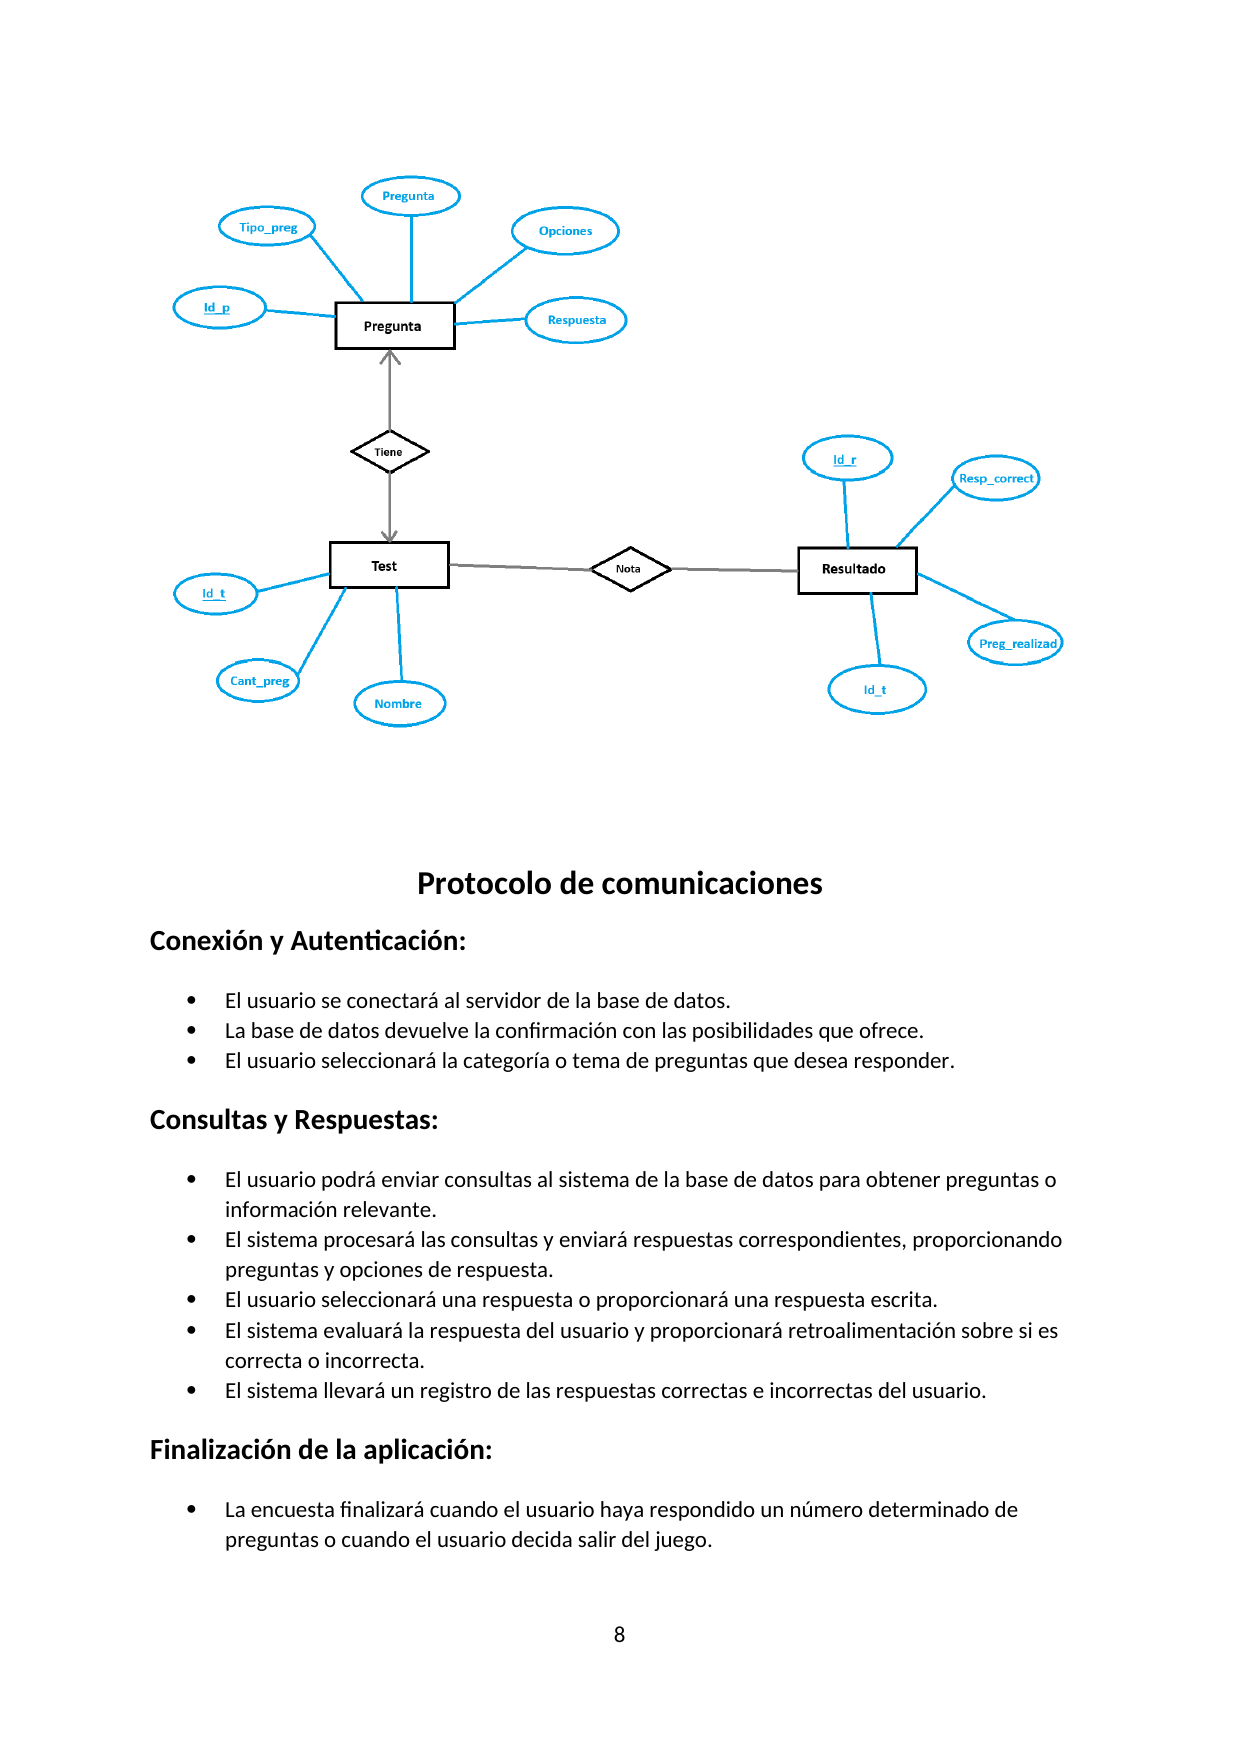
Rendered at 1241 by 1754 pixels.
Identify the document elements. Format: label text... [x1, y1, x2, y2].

list El sistema procesará las consultas y enviará respuestas correspondientes, proporcionando preguntas y opciones de respuesta. [187, 1225, 1090, 1283]
text Conexión y Autenticación: [150, 922, 1090, 958]
list El sistema evaluará la respuesta del usuario y proporcionará retroalimentación sobre si es correcta o incorrecta. [187, 1316, 1090, 1374]
list El sistema llevará un registro de las respuestas correctas e incorrectas del usuario. [187, 1376, 1090, 1404]
text Consultas y Respuestas: [150, 1101, 1090, 1137]
picture [150, 150, 1090, 750]
list El usuario se conectará al servidor de la base de datos. [187, 986, 1090, 1014]
list El usuario seleccionará una respuesta o proporcionará una respuesta escrita. [187, 1286, 1090, 1314]
list El usuario podrá enviar consultas al sistema de la base de datos para obtener preguntas o información relevante. [187, 1165, 1090, 1223]
list La base de datos devuelve la confirmación con las posibilidades que ofrece. [187, 1016, 1090, 1044]
list El usuario seleccionará la categoría o tema de preguntas que desea responder. [187, 1046, 1090, 1074]
text Finalización de la aplicación: [150, 1431, 1090, 1467]
list La encuesta finalizará cuando el usuario haya respondido un número determinado de preguntas o cuando el usuario decida salir del juego. [187, 1495, 1090, 1553]
text Protocolo de comunicaciones [150, 862, 1090, 902]
